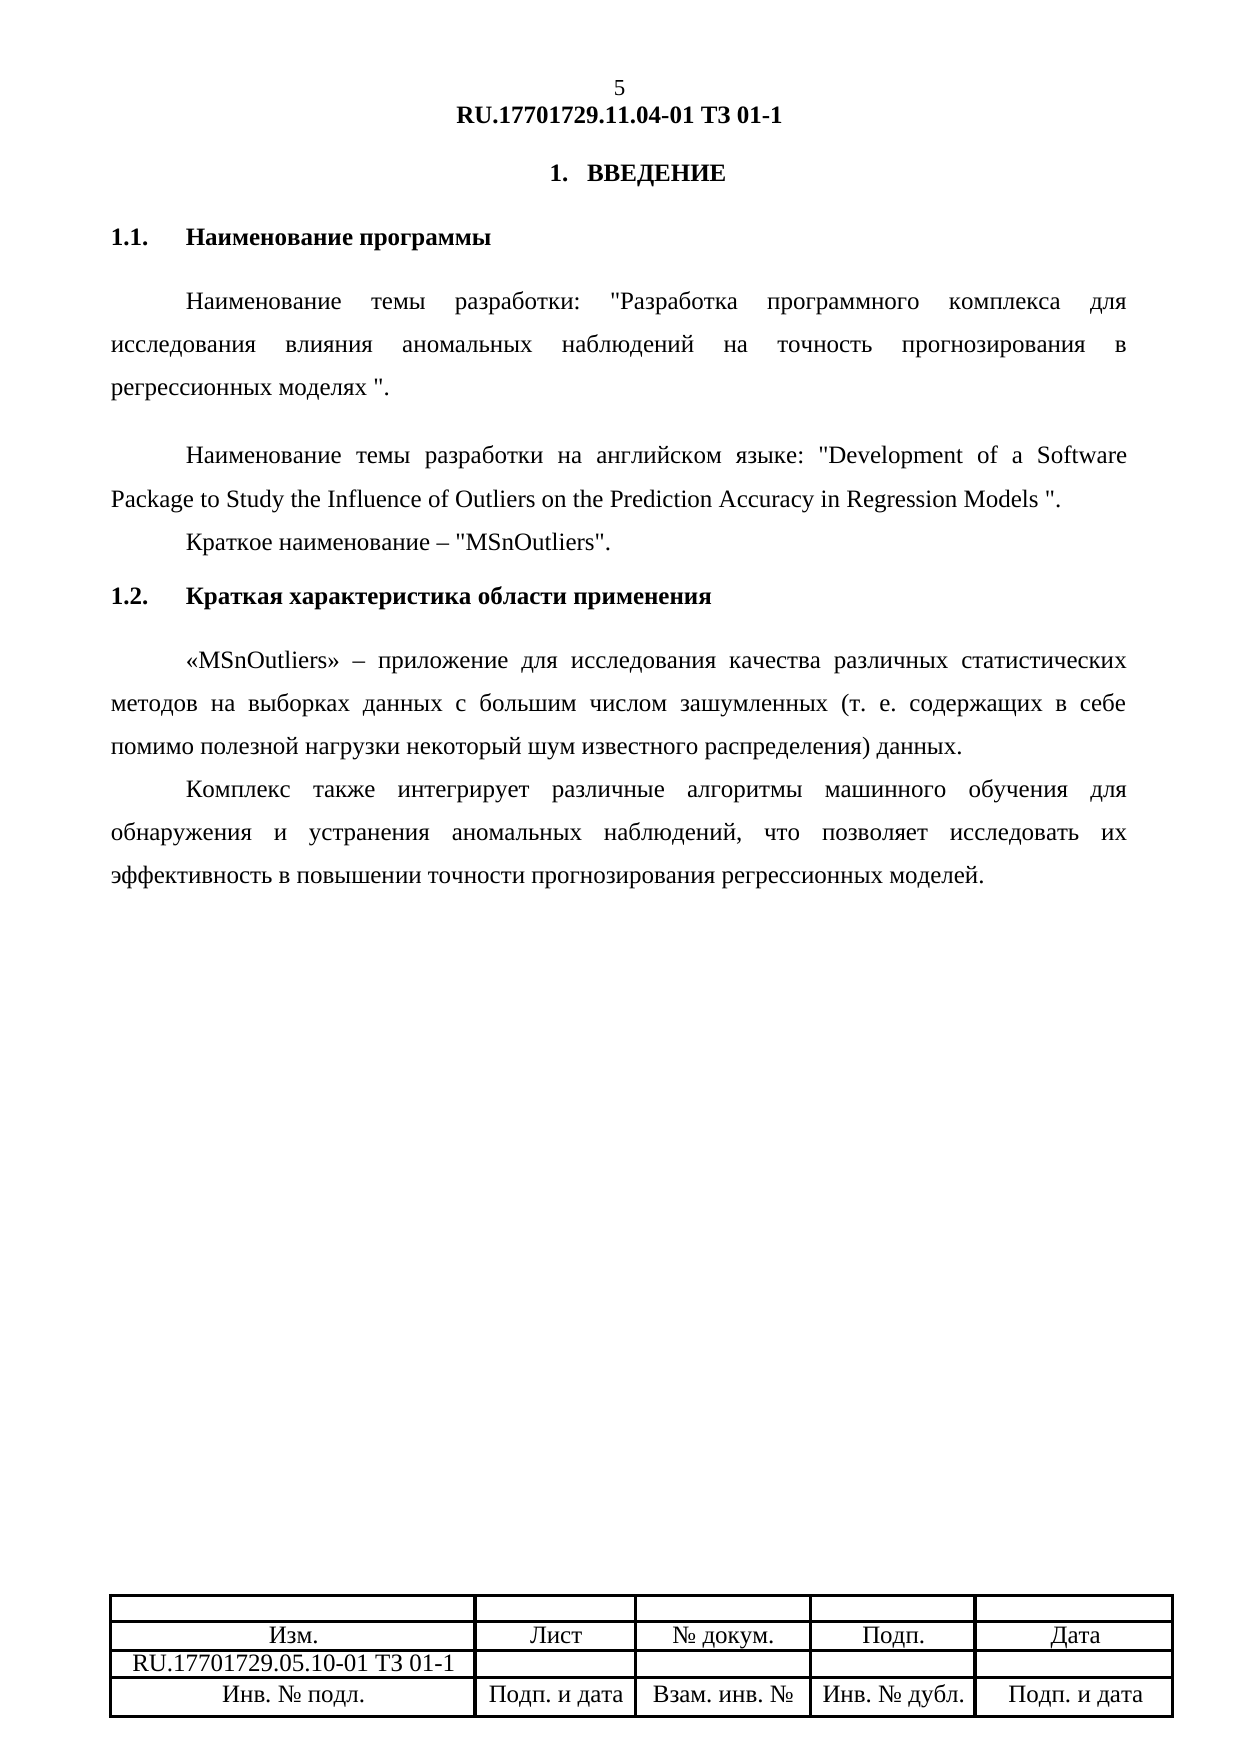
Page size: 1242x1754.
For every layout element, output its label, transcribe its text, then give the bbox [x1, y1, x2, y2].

subtitle Краткая характеристика области применения [111, 581, 1192, 609]
subtitle Наименование программы [111, 222, 1192, 251]
text «MSnOutliers» – приложение для исследования качества различных статистических методов на выборках данных с большим числом зашумленных (т. е. содержащих в себе помимо полезной нагрузки некоторый шум известного распределения) данных. [111, 645, 1128, 760]
text Наименование темы разработки на английском языке: "Development of a Software Package to Study the Influence of Outliers on the Prediction Accuracy in Regression Models ". [111, 441, 1127, 512]
text Краткое наименование – "MSnOutliers". [111, 527, 1127, 556]
text Комплекс также интегрирует различные алгоритмы машинного обучения для обнаружения и устранения аномальных наблюдений, что позволяет исследовать их эффективность в повышении точности прогнозирования регрессионных моделей. [111, 774, 1128, 889]
subtitle 1. ВВЕДЕНИЕ [549, 158, 1192, 187]
text Наименование темы разработки: "Разработка программного комплекса для исследования влияния аномальных наблюдений на точность прогнозирования в регрессионных моделях ". [111, 286, 1128, 401]
